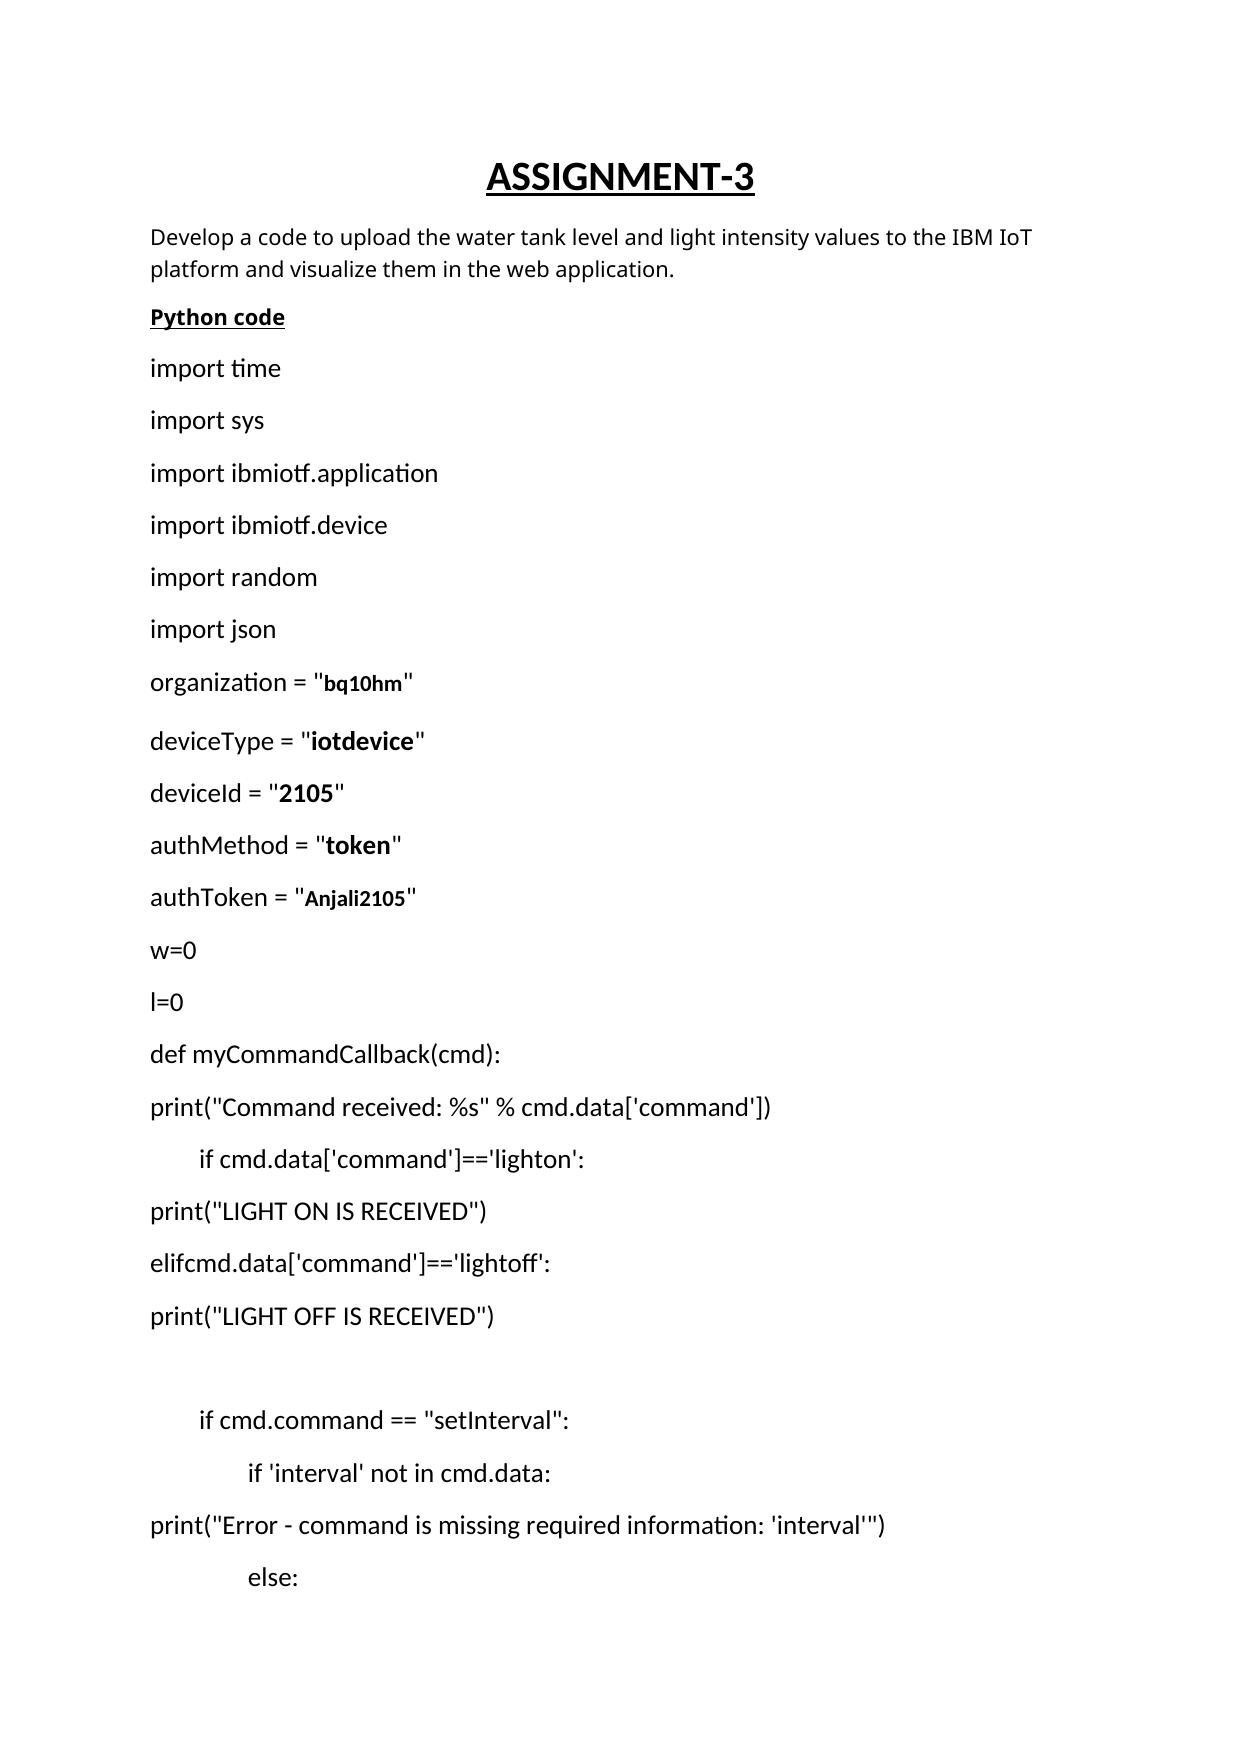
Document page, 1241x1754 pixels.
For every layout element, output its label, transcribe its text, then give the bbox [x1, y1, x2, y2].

text print("LIGHT OFF IS RECEIVED") [150, 1299, 1090, 1332]
text elifcmd.data['command']=='lightoff': [150, 1247, 1090, 1279]
text if cmd.command == "setInterval": [150, 1403, 1090, 1436]
text ASSIGNMENT-3 [150, 150, 1090, 201]
text print("LIGHT ON IS RECEIVED") [150, 1194, 1090, 1227]
text authToken = "Anjali2105" [150, 881, 1090, 913]
text import time [150, 351, 1090, 384]
text import json [150, 613, 1090, 646]
text import ibmiotf.application [150, 456, 1090, 489]
text organization = "bq10hm" [150, 665, 1090, 698]
text print("Error - command is missing required information: 'interval'") [150, 1508, 1090, 1541]
text if 'interval' not in cmd.data: [150, 1456, 1090, 1489]
text import ibmiotf.device [150, 508, 1090, 541]
text authMethod = "token" [150, 828, 1090, 861]
text Develop a code to upload the water tank level and light intensity values to the IBM IoT platform and visualize them in the web application. [150, 222, 1090, 283]
text def myCommandCallback(cmd): [150, 1037, 1090, 1070]
text l=0 [150, 985, 1090, 1018]
text deviceType = "iotdevice" [150, 724, 1090, 757]
text else: [150, 1560, 1090, 1593]
text print("Command received: %s" % cmd.data['command']) [150, 1090, 1090, 1123]
text import random [150, 560, 1090, 593]
text w=0 [150, 933, 1090, 966]
text Python code [150, 302, 1090, 332]
text deviceId = "2105" [150, 776, 1090, 809]
text if cmd.data['command']=='lighton': [150, 1142, 1090, 1175]
text import sys [150, 403, 1090, 436]
